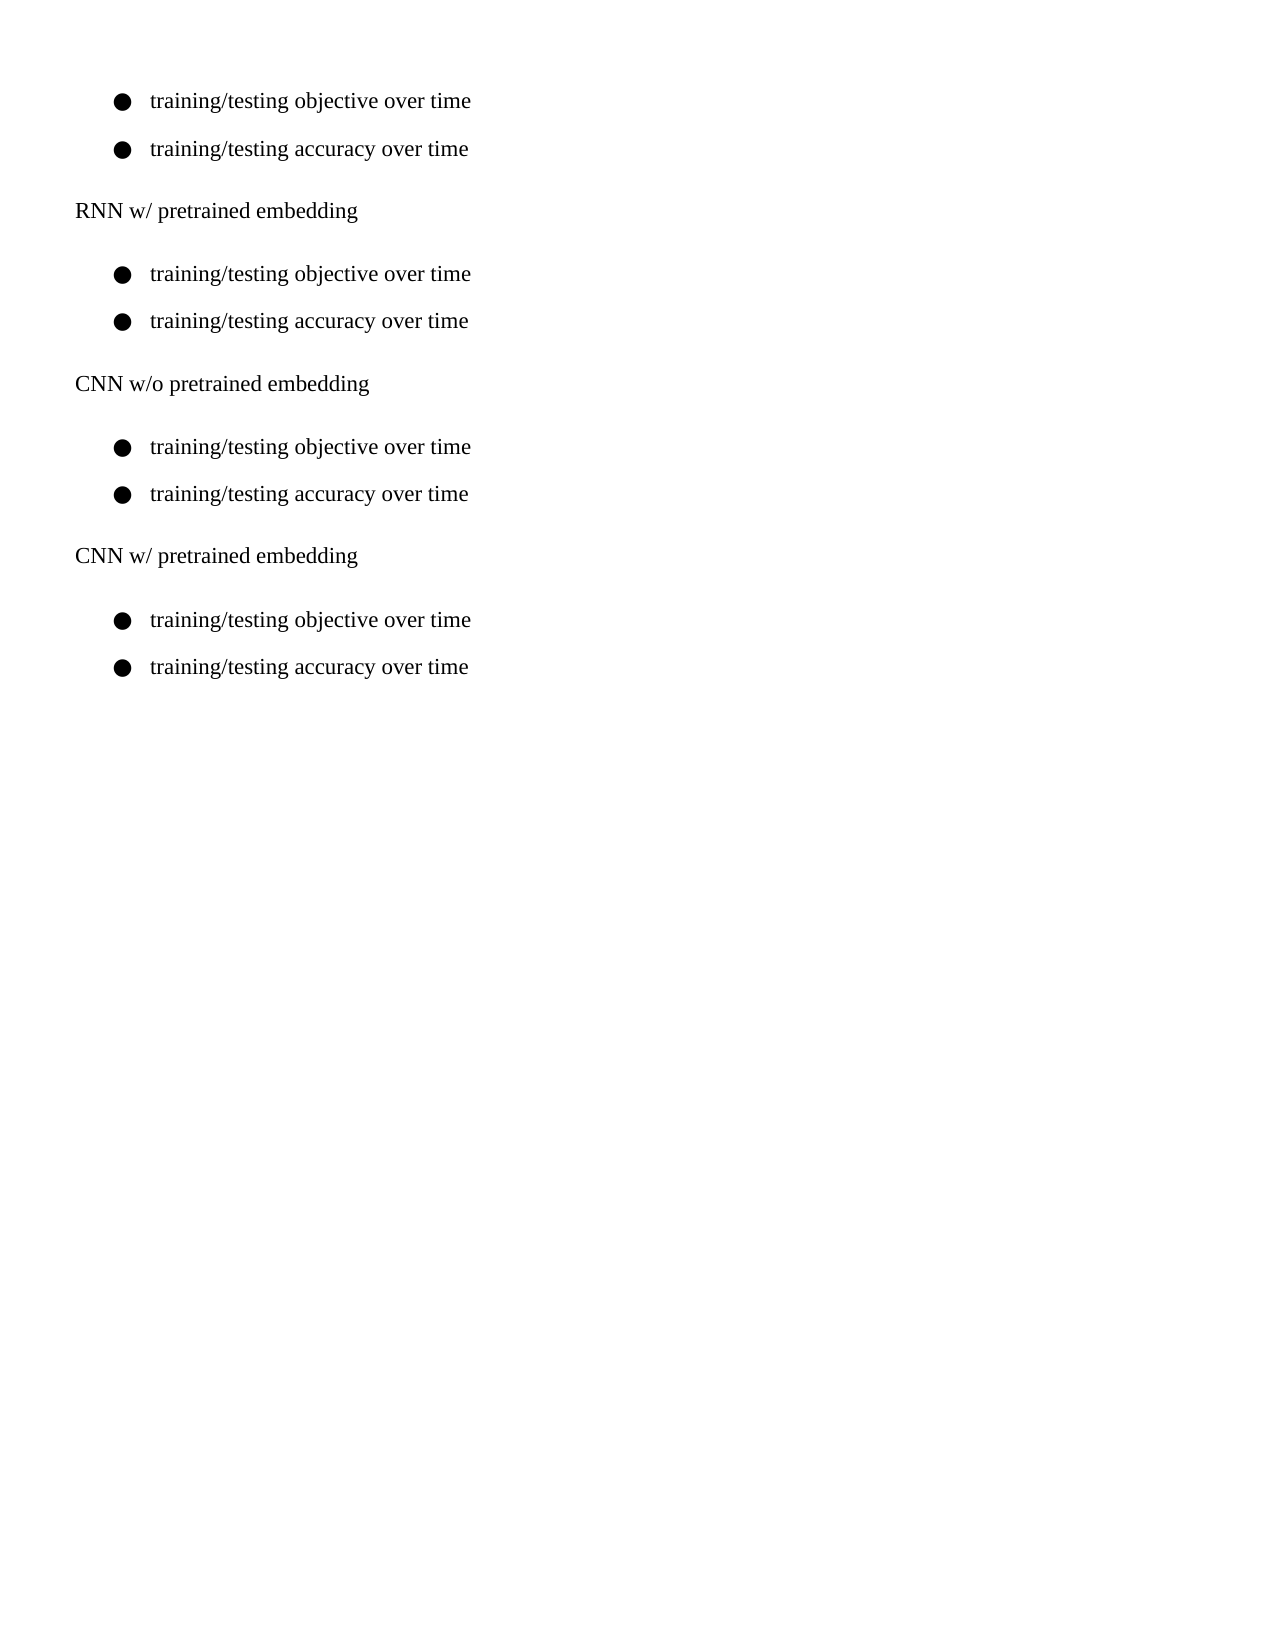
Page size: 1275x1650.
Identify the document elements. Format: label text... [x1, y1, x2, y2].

text CNN w/o pretrained embedding [75, 369, 1200, 396]
list training/testing objective over time [112, 248, 1200, 295]
list training/testing accuracy over time [112, 468, 1200, 514]
list training/testing objective over time [112, 421, 1200, 468]
text RNN w/ pretrained embedding [75, 197, 1200, 223]
text CNN w/ pretrained embedding [75, 542, 1200, 569]
list training/testing accuracy over time [112, 122, 1200, 169]
list training/testing accuracy over time [112, 640, 1200, 687]
list training/testing objective over time [112, 75, 1200, 122]
list training/testing objective over time [112, 593, 1200, 640]
list training/testing accuracy over time [112, 295, 1200, 342]
